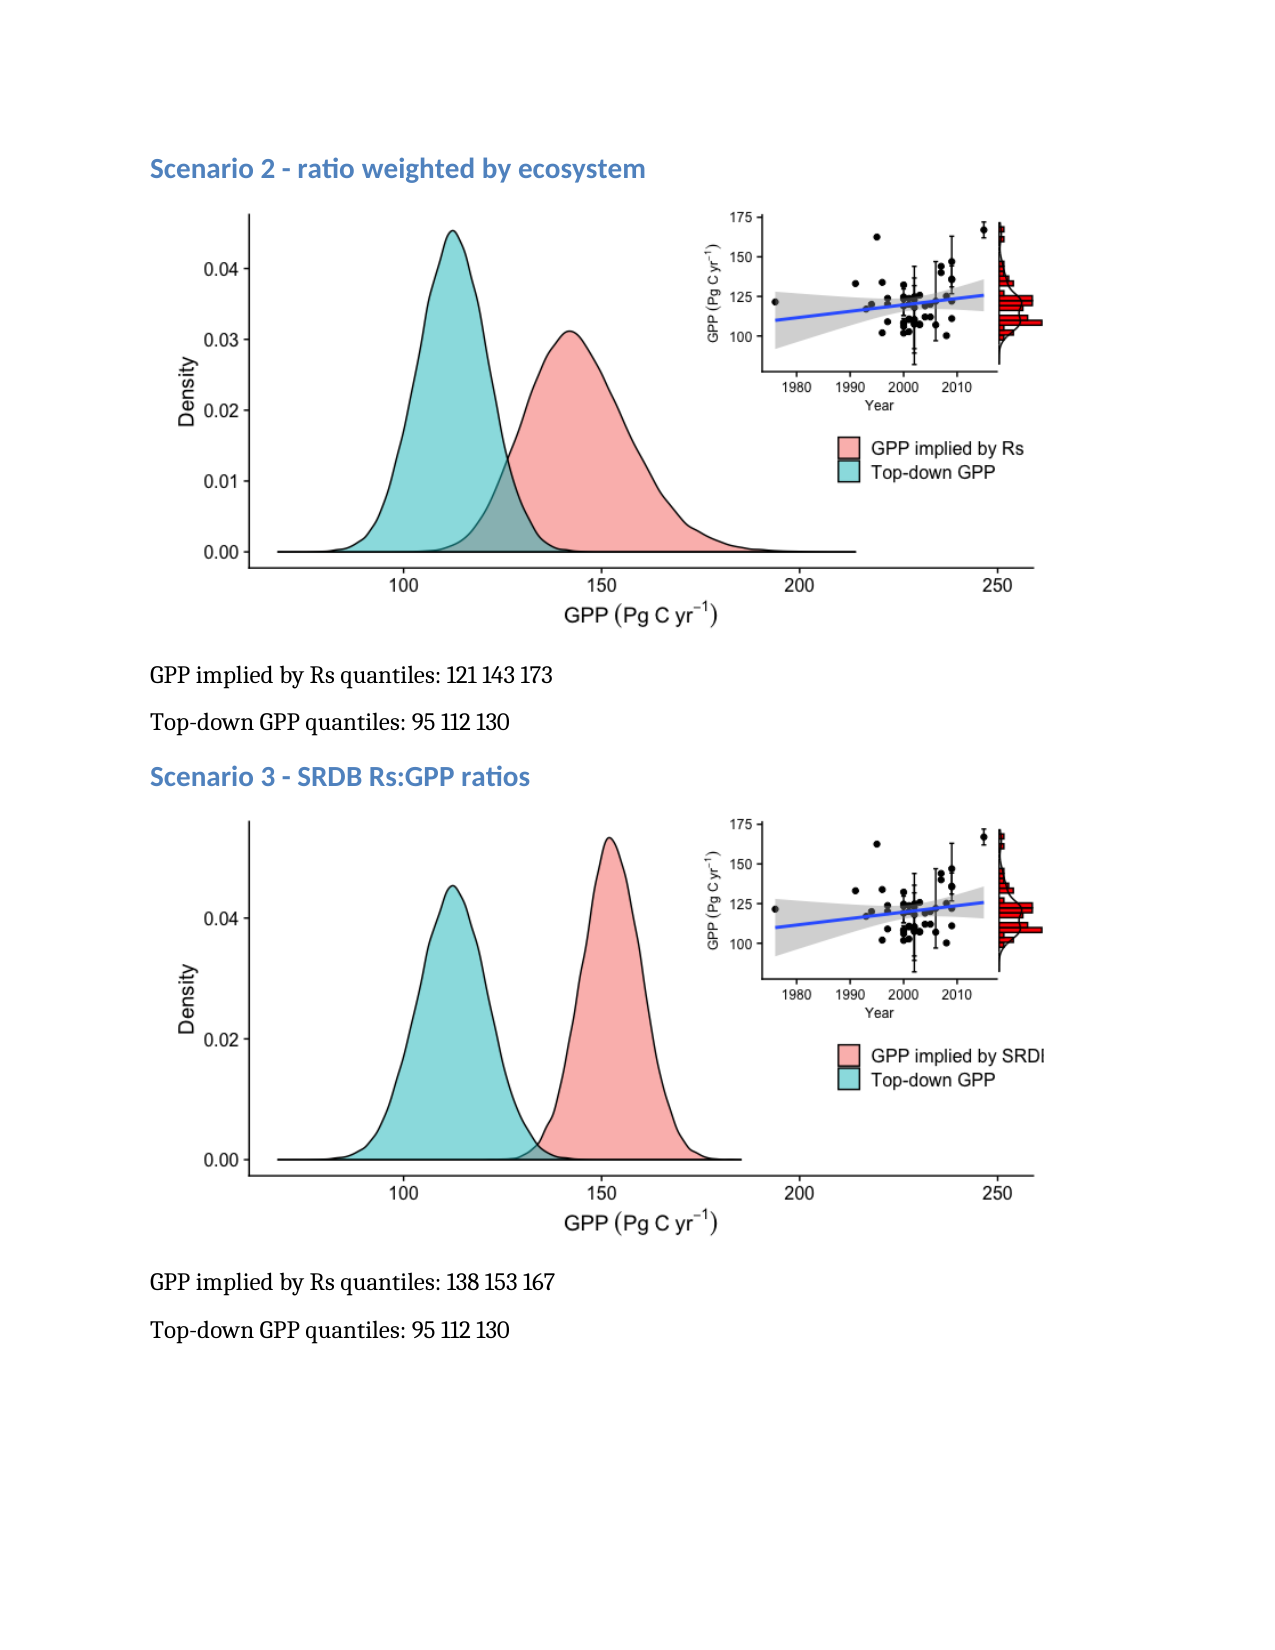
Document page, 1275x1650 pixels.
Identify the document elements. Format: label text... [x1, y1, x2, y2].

subtitle Scenario 2 - ratio weighted by ecosystem [150, 150, 1125, 186]
picture [168, 812, 1044, 1250]
text GPP implied by Rs quantiles: 121 143 173 [150, 661, 1125, 689]
text GPP implied by Rs quantiles: 138 153 167 [150, 1268, 1125, 1297]
text Top-down GPP quantiles: 95 112 130 [150, 1316, 1125, 1344]
subtitle Scenario 3 - SRDB Rs:GPP ratios [150, 758, 1125, 793]
picture [168, 204, 1044, 642]
text Top-down GPP quantiles: 95 112 130 [150, 708, 1125, 737]
